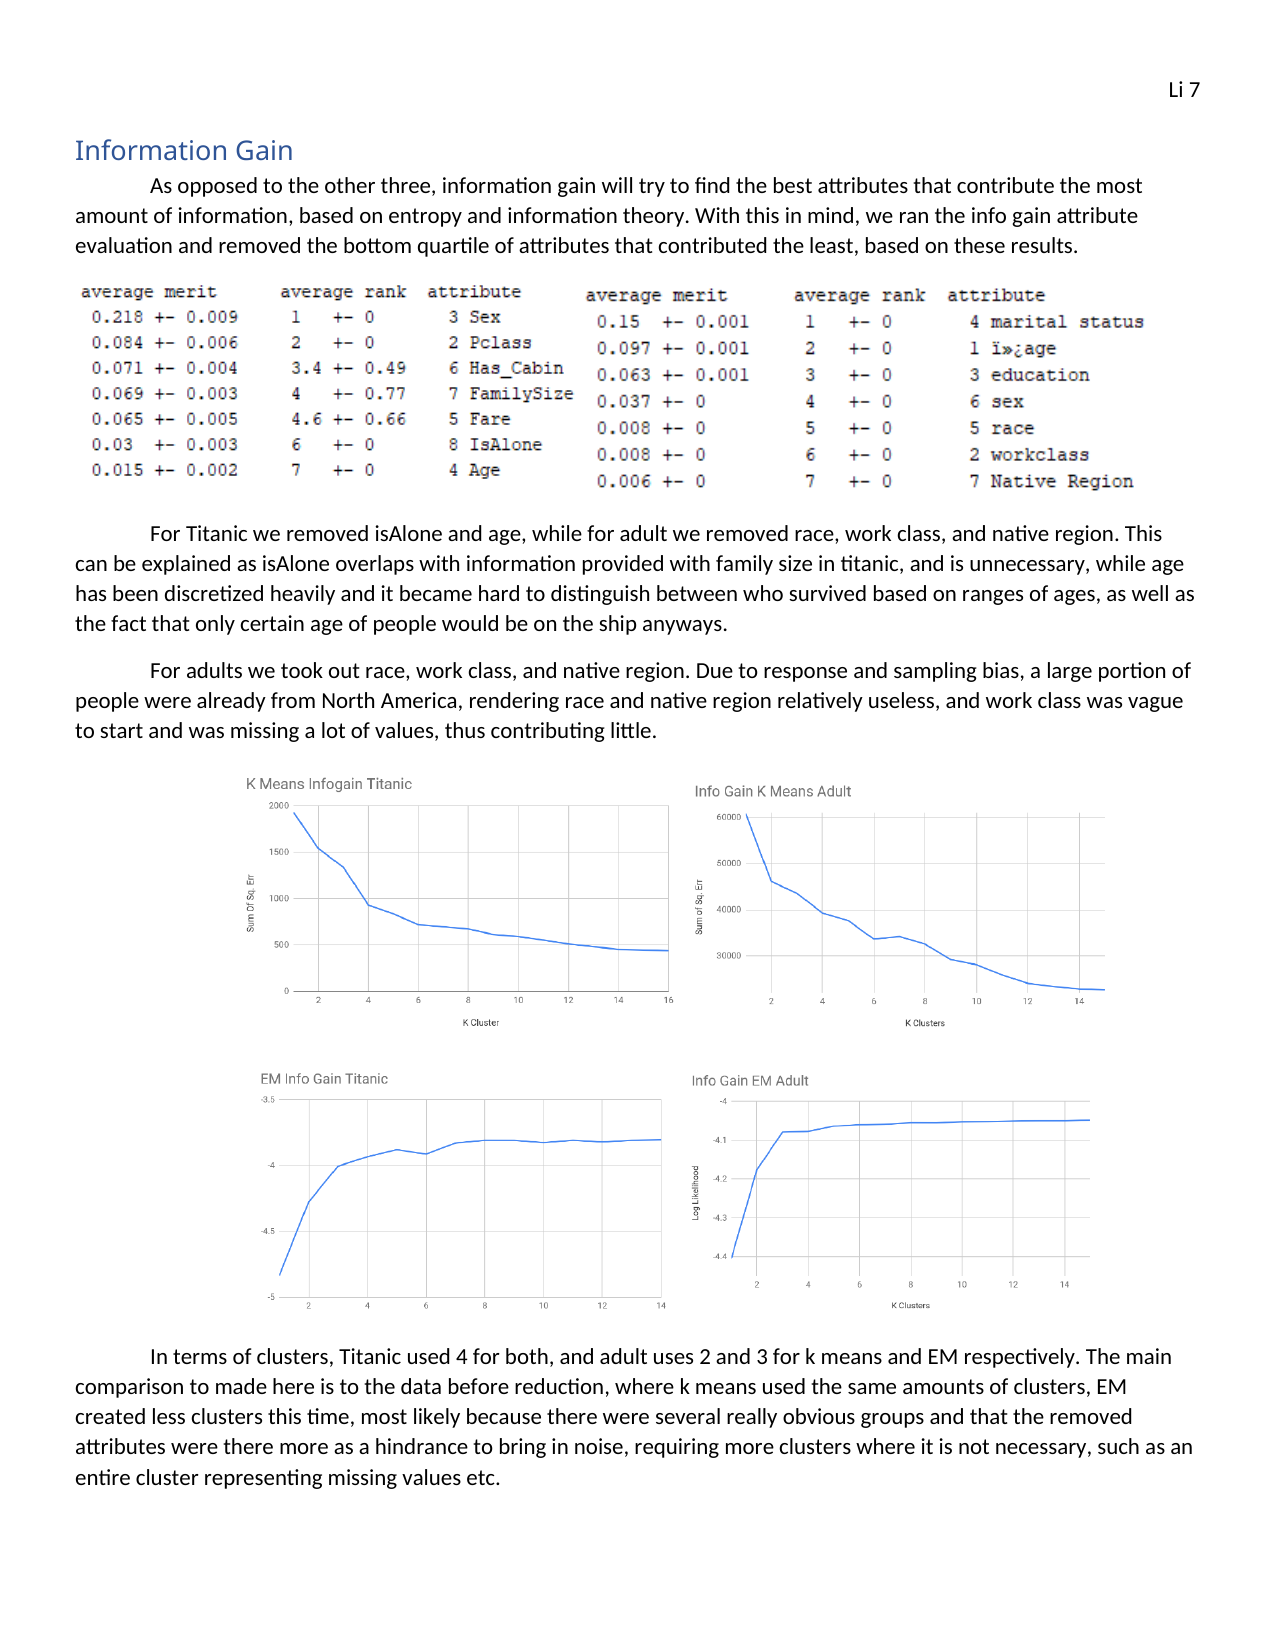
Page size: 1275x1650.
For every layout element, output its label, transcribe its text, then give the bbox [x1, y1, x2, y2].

picture [232, 763, 1118, 1041]
picture [247, 1059, 674, 1323]
picture [678, 1061, 1103, 1323]
text In terms of clusters, Titanic used 4 for both, and adult uses 2 and 3 for k means and EM respectively. The main comparison to made here is to the data before reduction, where k means used the same amounts of clusters, EM created less clusters this time, most likely because there were several really obvious groups and that the removed attributes were there more as a hindrance to bring in noise, requiring more clusters where it is not necessary, such as an entire cluster representing missing values etc. [75, 1342, 1200, 1491]
text As opposed to the other three, information gain will try to find the best attributes that contribute the most amount of information, based on entropy and information theory. With this in mind, we ran the info gain attribute evaluation and removed the bottom quartile of attributes that contributed the least, based on these results. [75, 171, 1200, 259]
subtitle Information Gain [75, 131, 1200, 168]
text For adults we took out race, work class, and native region. Due to response and sampling bias, a large portion of people were already from North America, rendering race and native region relatively useless, and work class was vague to start and was missing a lot of values, thus contributing little. [75, 656, 1200, 745]
picture [75, 278, 1184, 500]
text For Titanic we removed isAlone and age, while for adult we removed race, work class, and native region. This can be explained as isAlone overlaps with information provided with family size in titanic, and is unnecessary, while age has been discretized heavily and it became hard to distinguish between who survived based on ranges of ages, as well as the fact that only certain age of people would be on the ship anyways. [75, 519, 1200, 637]
